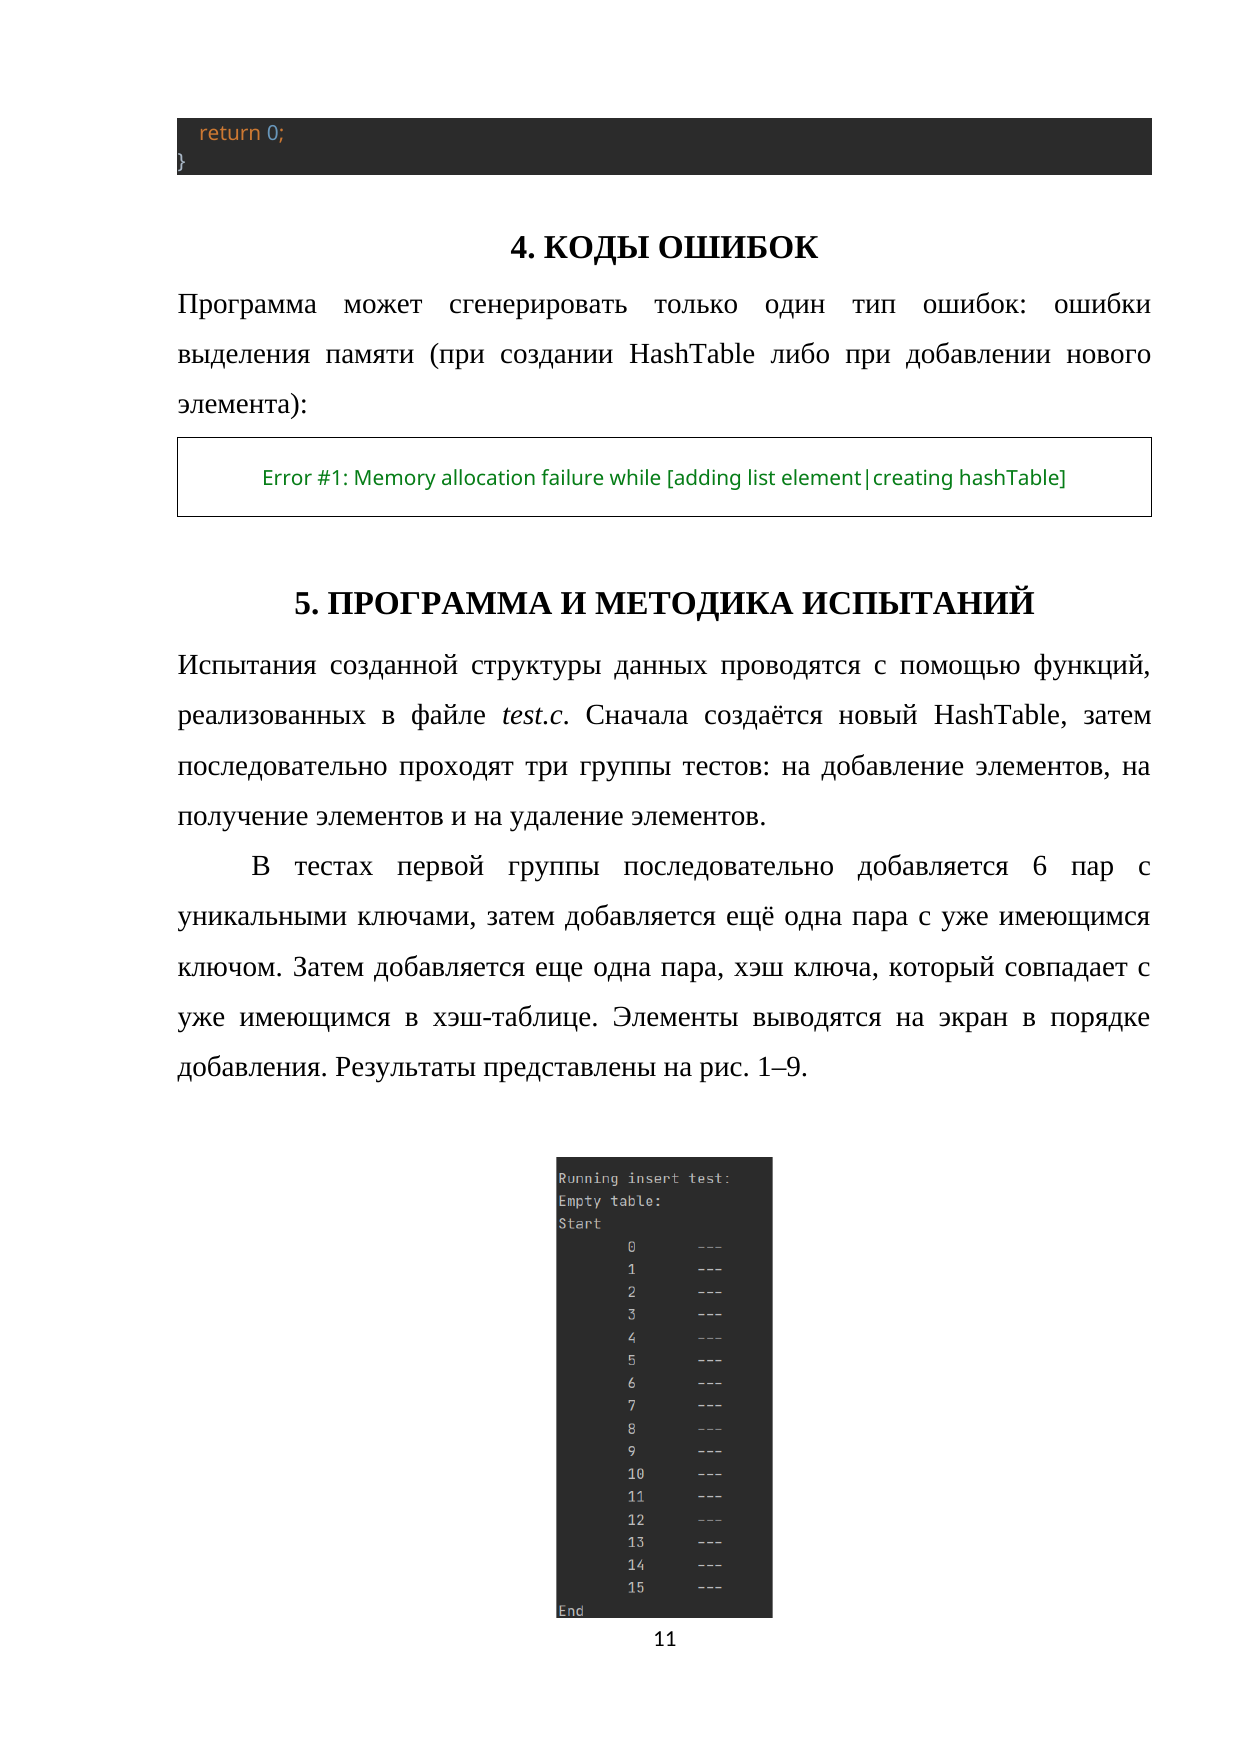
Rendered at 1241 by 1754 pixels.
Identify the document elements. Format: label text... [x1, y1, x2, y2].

list В тестах первой группы последовательно добавляется 6 пар с уникальными ключами, затем добавляется ещё одна пара с уже имеющимся ключом. Затем добавляется еще одна пара, хэш ключа, который совпадает с уже имеющимся в хэш-таблице. Элементы выводятся на экран в порядке добавления. Результаты представлены на рис. 1–9. [177, 848, 1152, 1083]
picture [556, 1157, 773, 1618]
list Испытания созданной структуры данных проводятся с помощью функций, реализованных в файле test.c. Сначала создаётся новый HashTable, затем последовательно проходят три группы тестов: на добавление элементов, на получение элементов и на удаление элементов. [177, 647, 1152, 831]
list Программа может сгенерировать только один тип ошибок: ошибки выделения памяти (при создании HashTable либо при добавлении нового элемента): [177, 286, 1152, 420]
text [177, 118, 1152, 175]
table_header Error #1: Memory allocation failure while [adding list element|creating hashTable] [178, 438, 1151, 516]
text 4. КОДЫ ОШИБОК [177, 228, 1152, 266]
text 5. Программа и методика испытаний [177, 584, 1152, 622]
